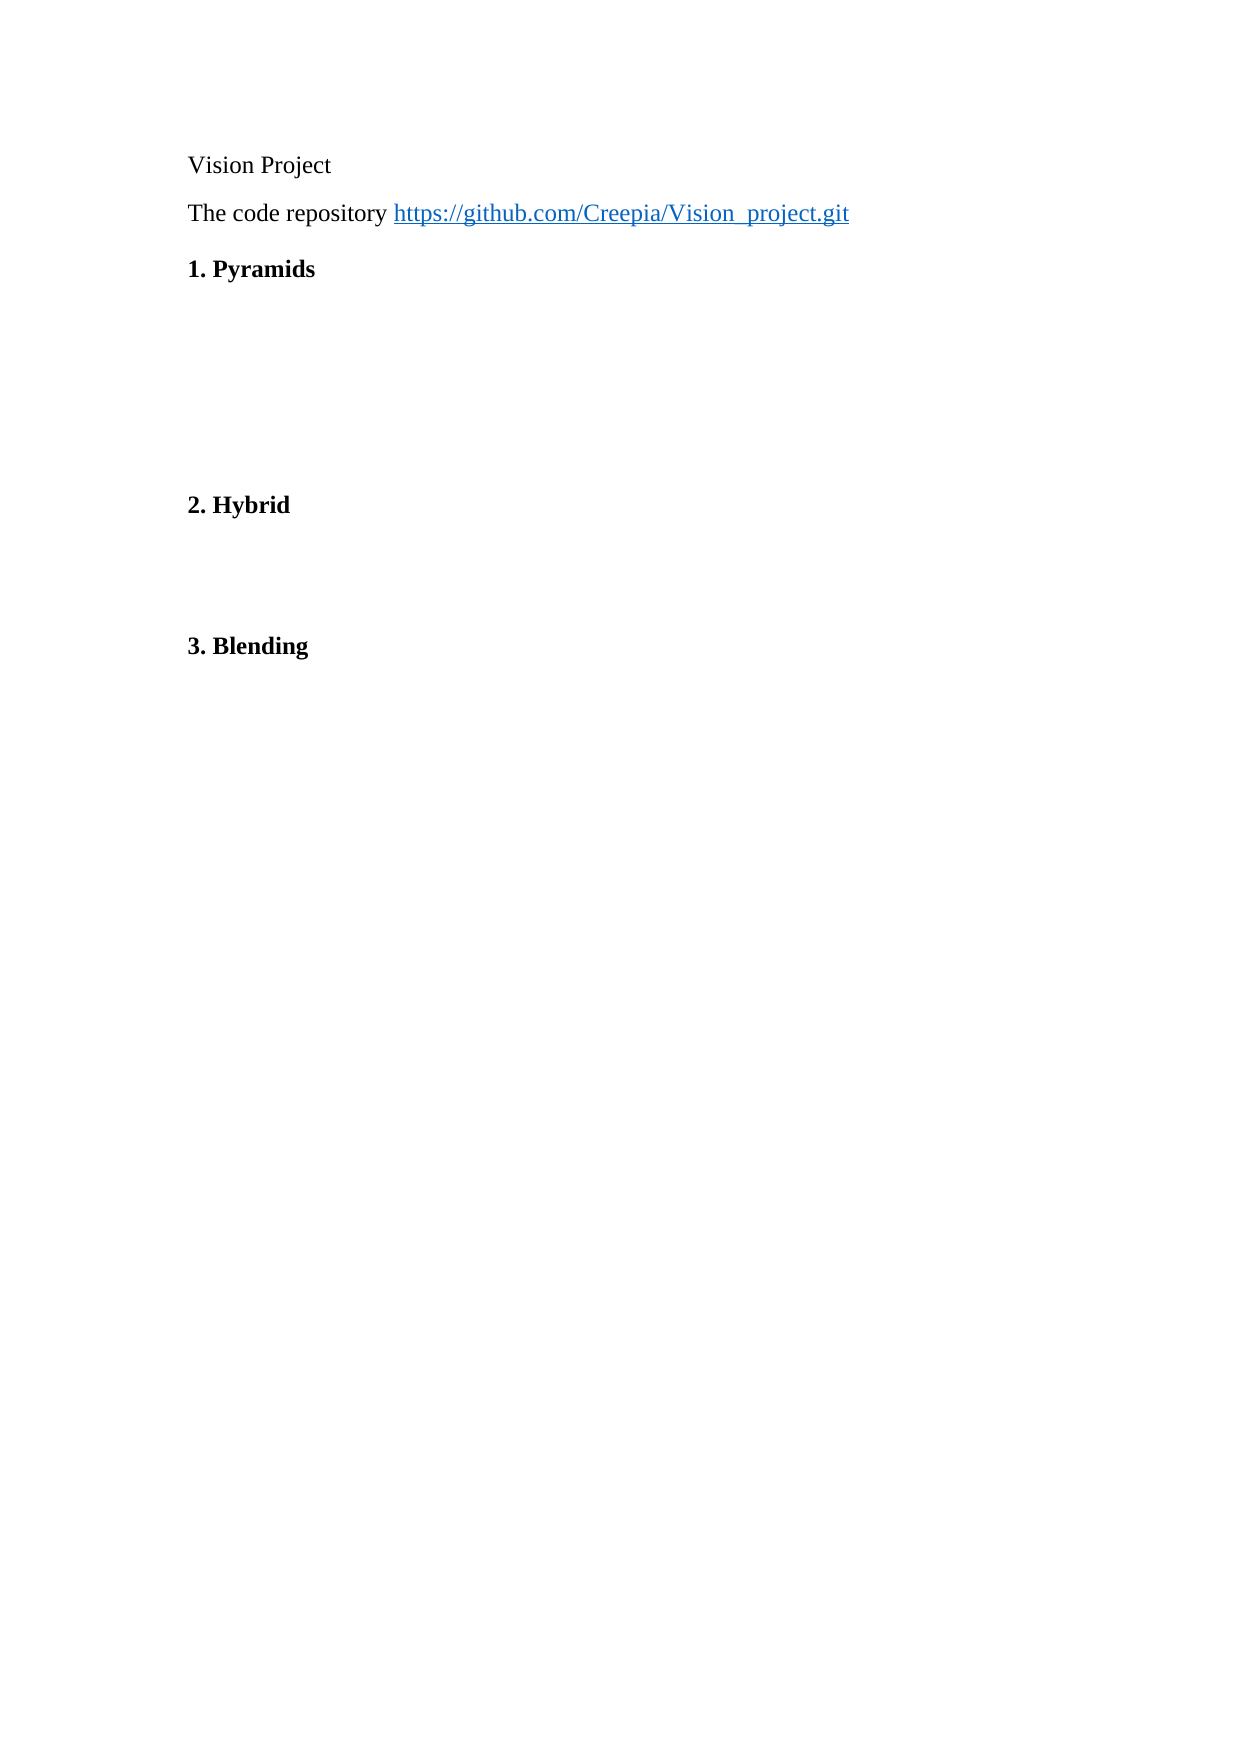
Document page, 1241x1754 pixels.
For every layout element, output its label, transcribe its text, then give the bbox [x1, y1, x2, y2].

subtitle Blending [187, 631, 1053, 659]
subtitle Hybrid [187, 490, 1053, 519]
subtitle Pyramids [187, 254, 1053, 282]
text Vision Project [187, 150, 1053, 179]
text The code repository https://github.com/Creepia/Vision_project.git [187, 198, 1053, 226]
